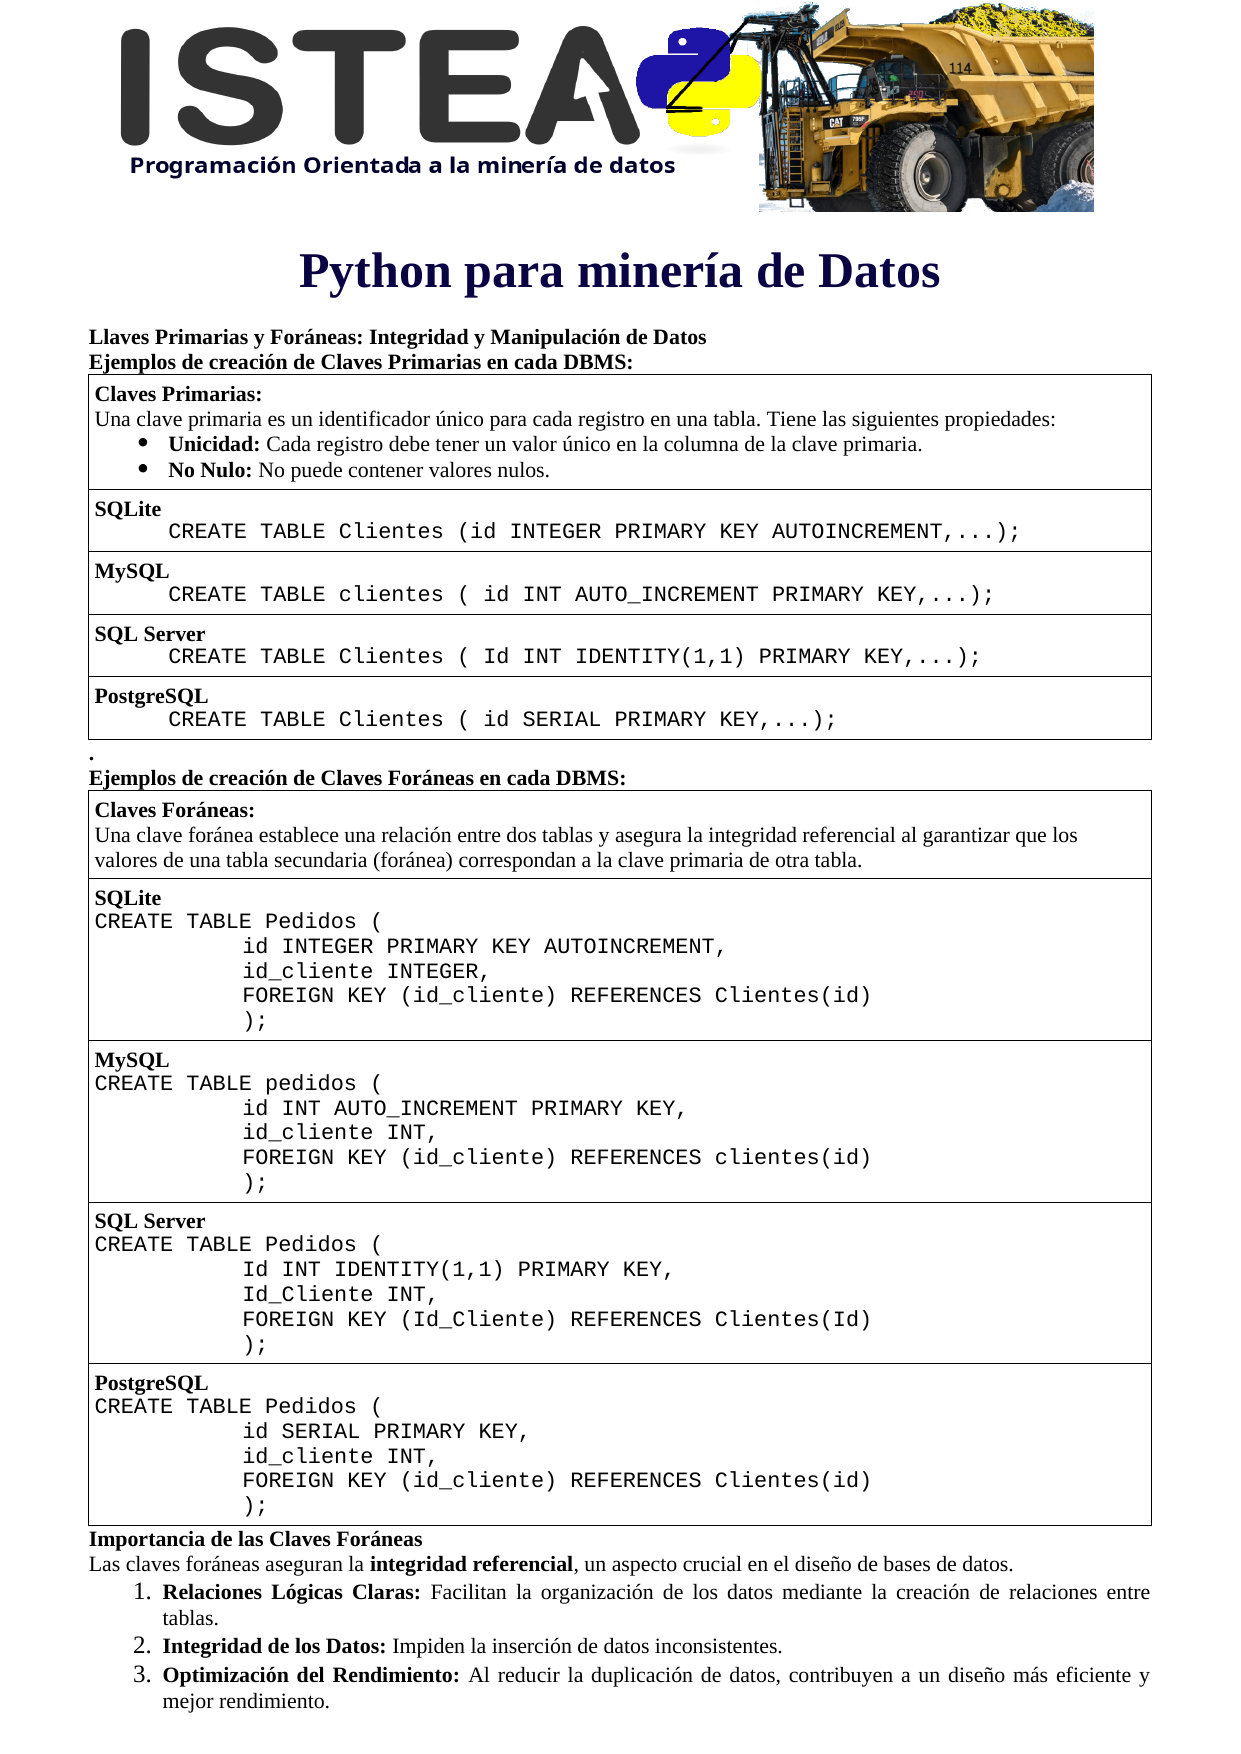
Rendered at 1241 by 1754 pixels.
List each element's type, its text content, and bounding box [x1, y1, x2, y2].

list Integridad de los Datos: Impiden la inserción de datos inconsistentes. [133, 1630, 1152, 1659]
table_cell MySQL CREATE TABLE clientes ( id INT AUTO_INCREMENT PRIMARY KEY,...); [89, 552, 1151, 614]
text Ejemplos de creación de Claves Foráneas en cada DBMS: [88, 765, 1152, 790]
text Llaves Primarias y Foráneas: Integridad y Manipulación de Datos [88, 324, 1152, 349]
table_cell SQLite CREATE TABLE Clientes (id INTEGER PRIMARY KEY AUTOINCREMENT,...); [89, 490, 1151, 551]
table_cell SQL Server CREATE TABLE Clientes ( Id INT IDENTITY(1,1) PRIMARY KEY,...); [89, 615, 1151, 676]
text . [88, 740, 1152, 765]
table_header Claves Primarias: Una clave primaria es un identificador único para cada registro en una tabla. Tiene las siguientes propiedades: Unicidad: Cada registro debe tener un valor único en la columna de la clave primaria. No Nulo: No puede contener valores nulos. [89, 375, 1151, 489]
table_cell SQLite CREATE TABLE Pedidos ( id INTEGER PRIMARY KEY AUTOINCREMENT, id_cliente INTEGER, FOREIGN KEY (id_cliente) REFERENCES Clientes(id) ); [89, 879, 1151, 1040]
text Importancia de las Claves Foráneas [88, 1526, 1152, 1551]
list Optimización del Rendimiento: Al reducir la duplicación de datos, contribuyen a un diseño más eficiente y mejor rendimiento. [133, 1659, 1152, 1713]
picture [120, 1, 1094, 212]
table_cell MySQL CREATE TABLE pedidos ( id INT AUTO_INCREMENT PRIMARY KEY, id_cliente INT, FOREIGN KEY (id_cliente) REFERENCES clientes(id) ); [89, 1041, 1151, 1202]
list Relaciones Lógicas Claras: Facilitan la organización de los datos mediante la creación de relaciones entre tablas. [133, 1576, 1152, 1630]
table_cell PostgreSQL CREATE TABLE Clientes ( id SERIAL PRIMARY KEY,...); [89, 677, 1151, 739]
text Ejemplos de creación de Claves Primarias en cada DBMS: [88, 349, 1152, 374]
table_cell PostgreSQL CREATE TABLE Pedidos ( id SERIAL PRIMARY KEY, id_cliente INT, FOREIGN KEY (id_cliente) REFERENCES Clientes(id) ); [89, 1364, 1151, 1525]
table_cell SQL Server CREATE TABLE Pedidos ( Id INT IDENTITY(1,1) PRIMARY KEY, Id_Cliente INT, FOREIGN KEY (Id_Cliente) REFERENCES Clientes(Id) ); [89, 1203, 1151, 1363]
table_header Claves Foráneas: Una clave foránea establece una relación entre dos tablas y asegura la integridad referencial al garantizar que los valores de una tabla secundaria (foránea) correspondan a la clave primaria de otra tabla. [89, 791, 1151, 878]
text Las claves foráneas aseguran la integridad referencial, un aspecto crucial en el diseño de bases de datos. [88, 1551, 1152, 1576]
